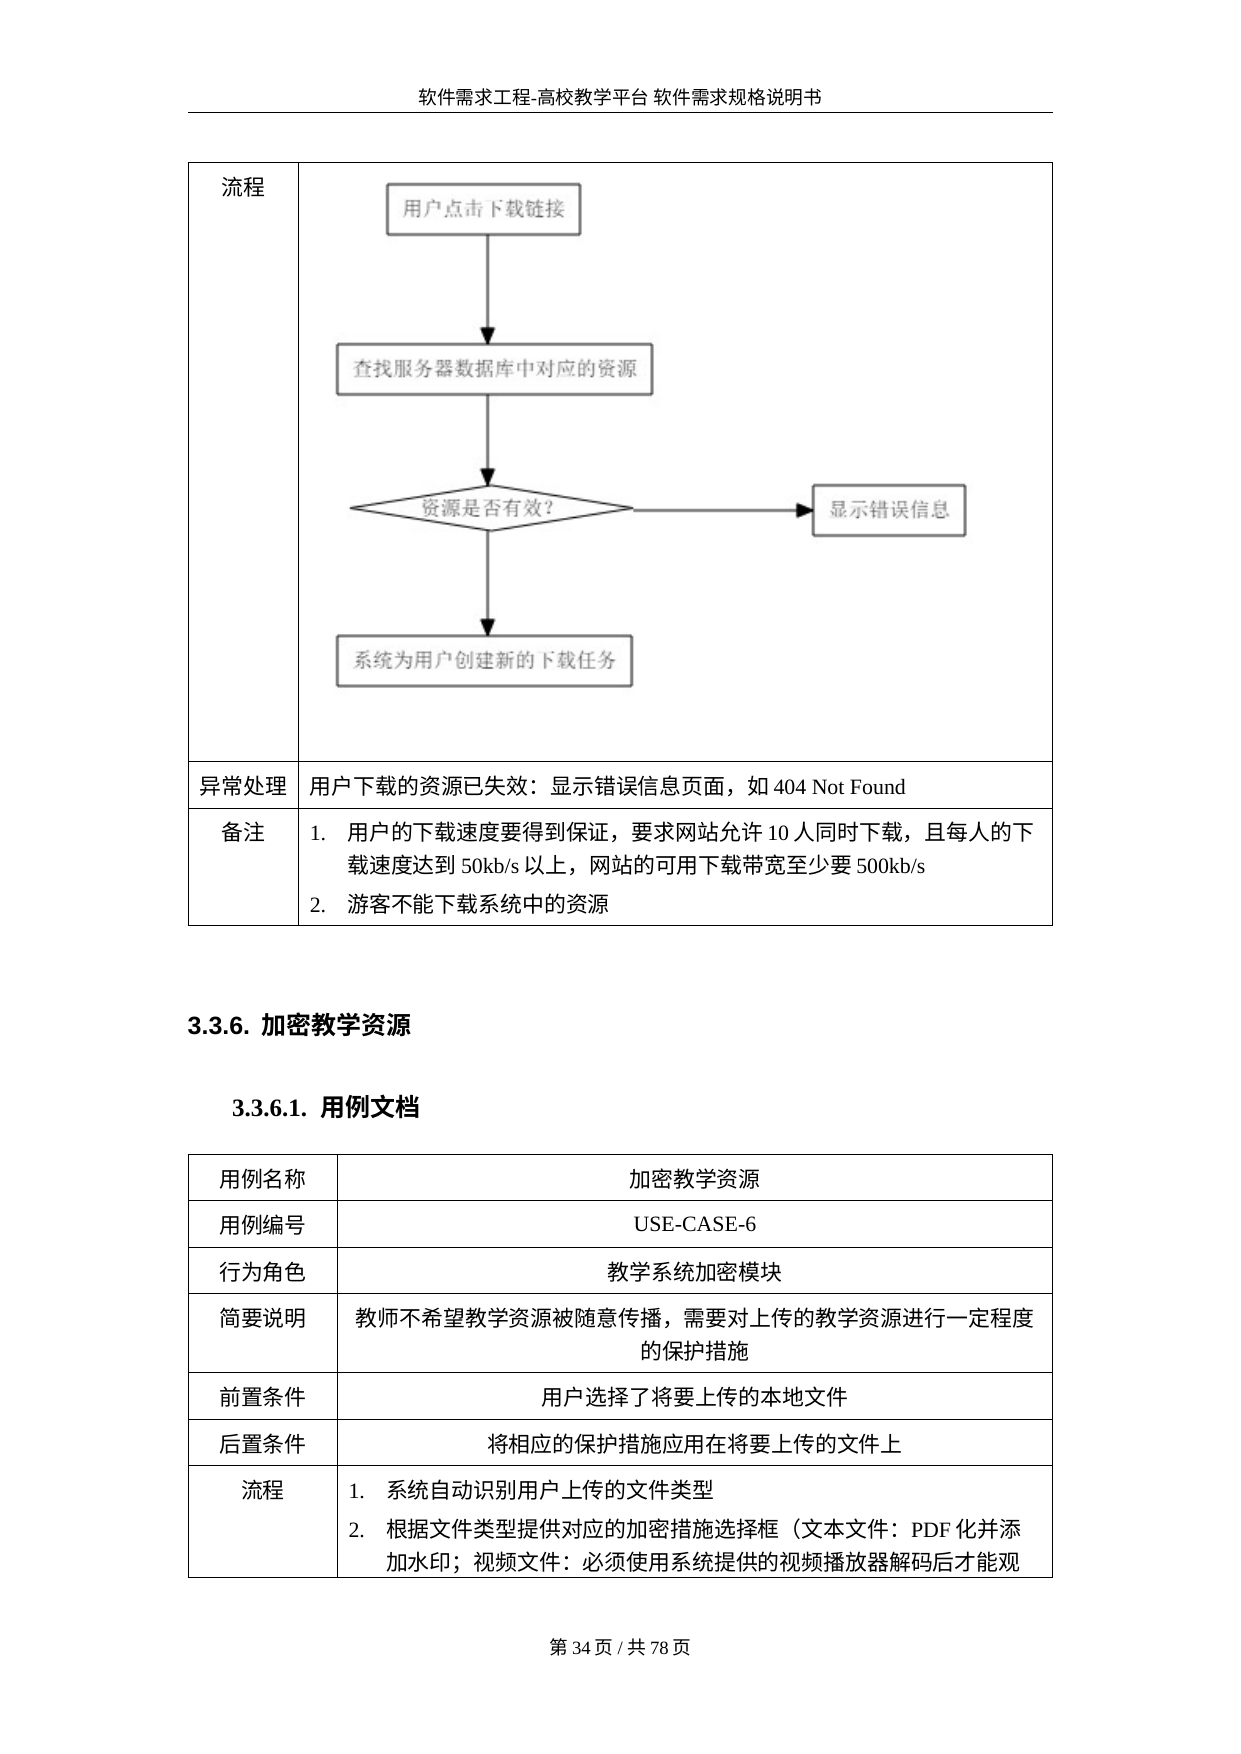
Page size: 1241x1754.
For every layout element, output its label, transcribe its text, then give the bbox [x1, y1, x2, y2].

table_cell 前置条件 [189, 1373, 337, 1419]
table_cell 行为角色 [189, 1248, 337, 1293]
table_cell [299, 163, 1052, 761]
table_cell 后置条件 [189, 1420, 337, 1465]
table_cell 简要说明 [189, 1294, 337, 1372]
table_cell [338, 1466, 1052, 1577]
table_cell 流程 [189, 163, 298, 761]
table_cell 异常处理 [189, 762, 298, 807]
table_header 用例名称 [189, 1155, 337, 1200]
table_cell 教师不希望教学资源被随意传播，需要对上传的教学资源进行一定程度的保护措施 [338, 1294, 1052, 1372]
table_cell 流程 [189, 1466, 337, 1577]
table_cell 备注 [189, 809, 298, 925]
subtitle 用例文档 [232, 1073, 1053, 1138]
table_cell 用户选择了将要上传的本地文件 [338, 1373, 1052, 1419]
table_cell 用户下载的资源已失效：显示错误信息页面，如404 Not Found [299, 762, 1052, 807]
table_cell 将相应的保护措施应用在将要上传的文件上 [338, 1420, 1052, 1465]
table_cell 用例编号 [189, 1201, 337, 1247]
picture [322, 169, 1028, 749]
table_header 加密教学资源 [338, 1155, 1052, 1200]
table_cell 教学系统加密模块 [338, 1248, 1052, 1293]
table_cell USE-CASE-6 [338, 1201, 1052, 1247]
subtitle 加密教学资源 [187, 991, 1053, 1056]
table_cell 用户的下载速度要得到保证，要求网站允许10人同时下载，且每人的下载速度达到50kb/s以上，网站的可用下载带宽至少要500kb/s 游客不能下载系统中的资源 [299, 809, 1052, 925]
